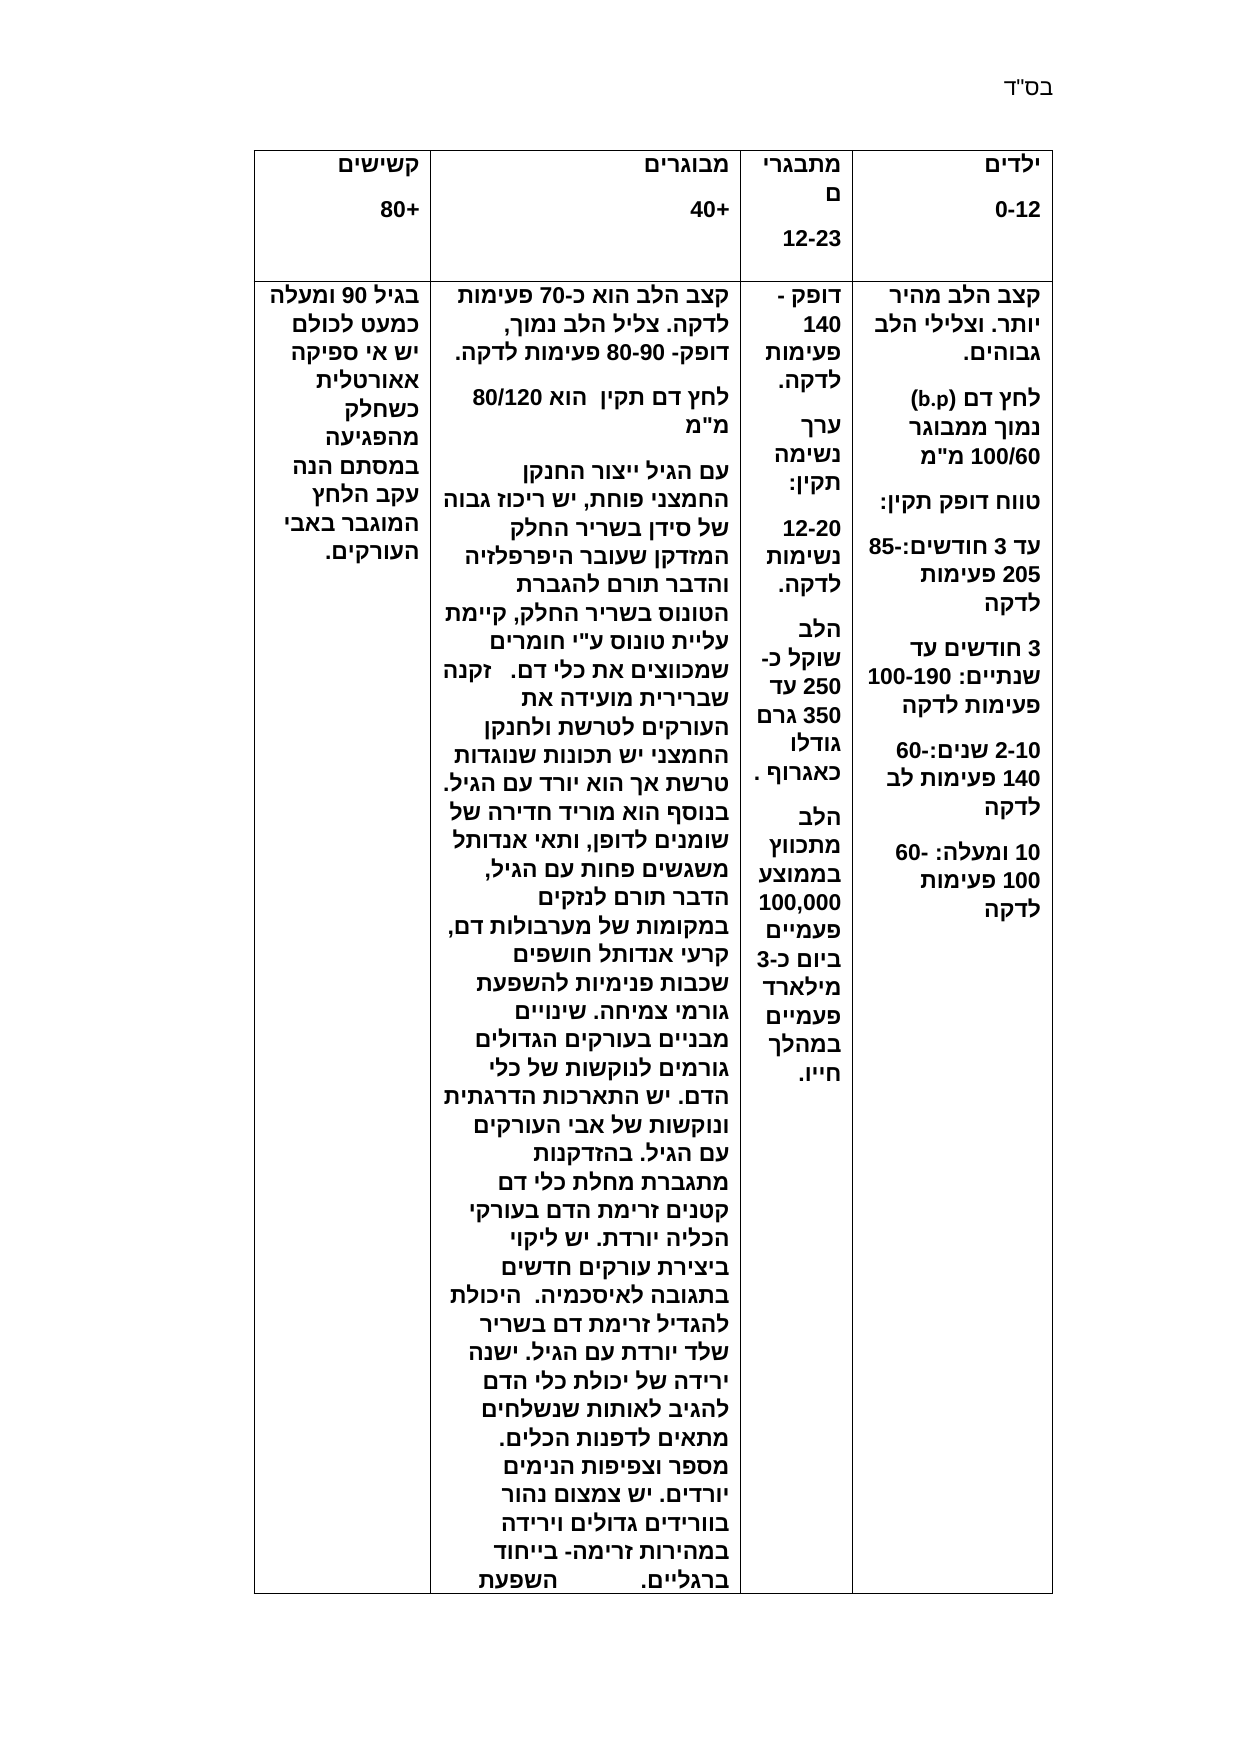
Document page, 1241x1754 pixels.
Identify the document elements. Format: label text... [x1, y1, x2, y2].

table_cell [853, 282, 1052, 1593]
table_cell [741, 282, 852, 1593]
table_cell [431, 282, 740, 1593]
table_header מתבגרים 12-23 [741, 151, 852, 281]
table_header ילדים 0-12 [853, 151, 1052, 281]
table_header קשישים +80 [255, 151, 430, 281]
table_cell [255, 282, 430, 1593]
table_header מבוגרים +40 [431, 151, 740, 281]
